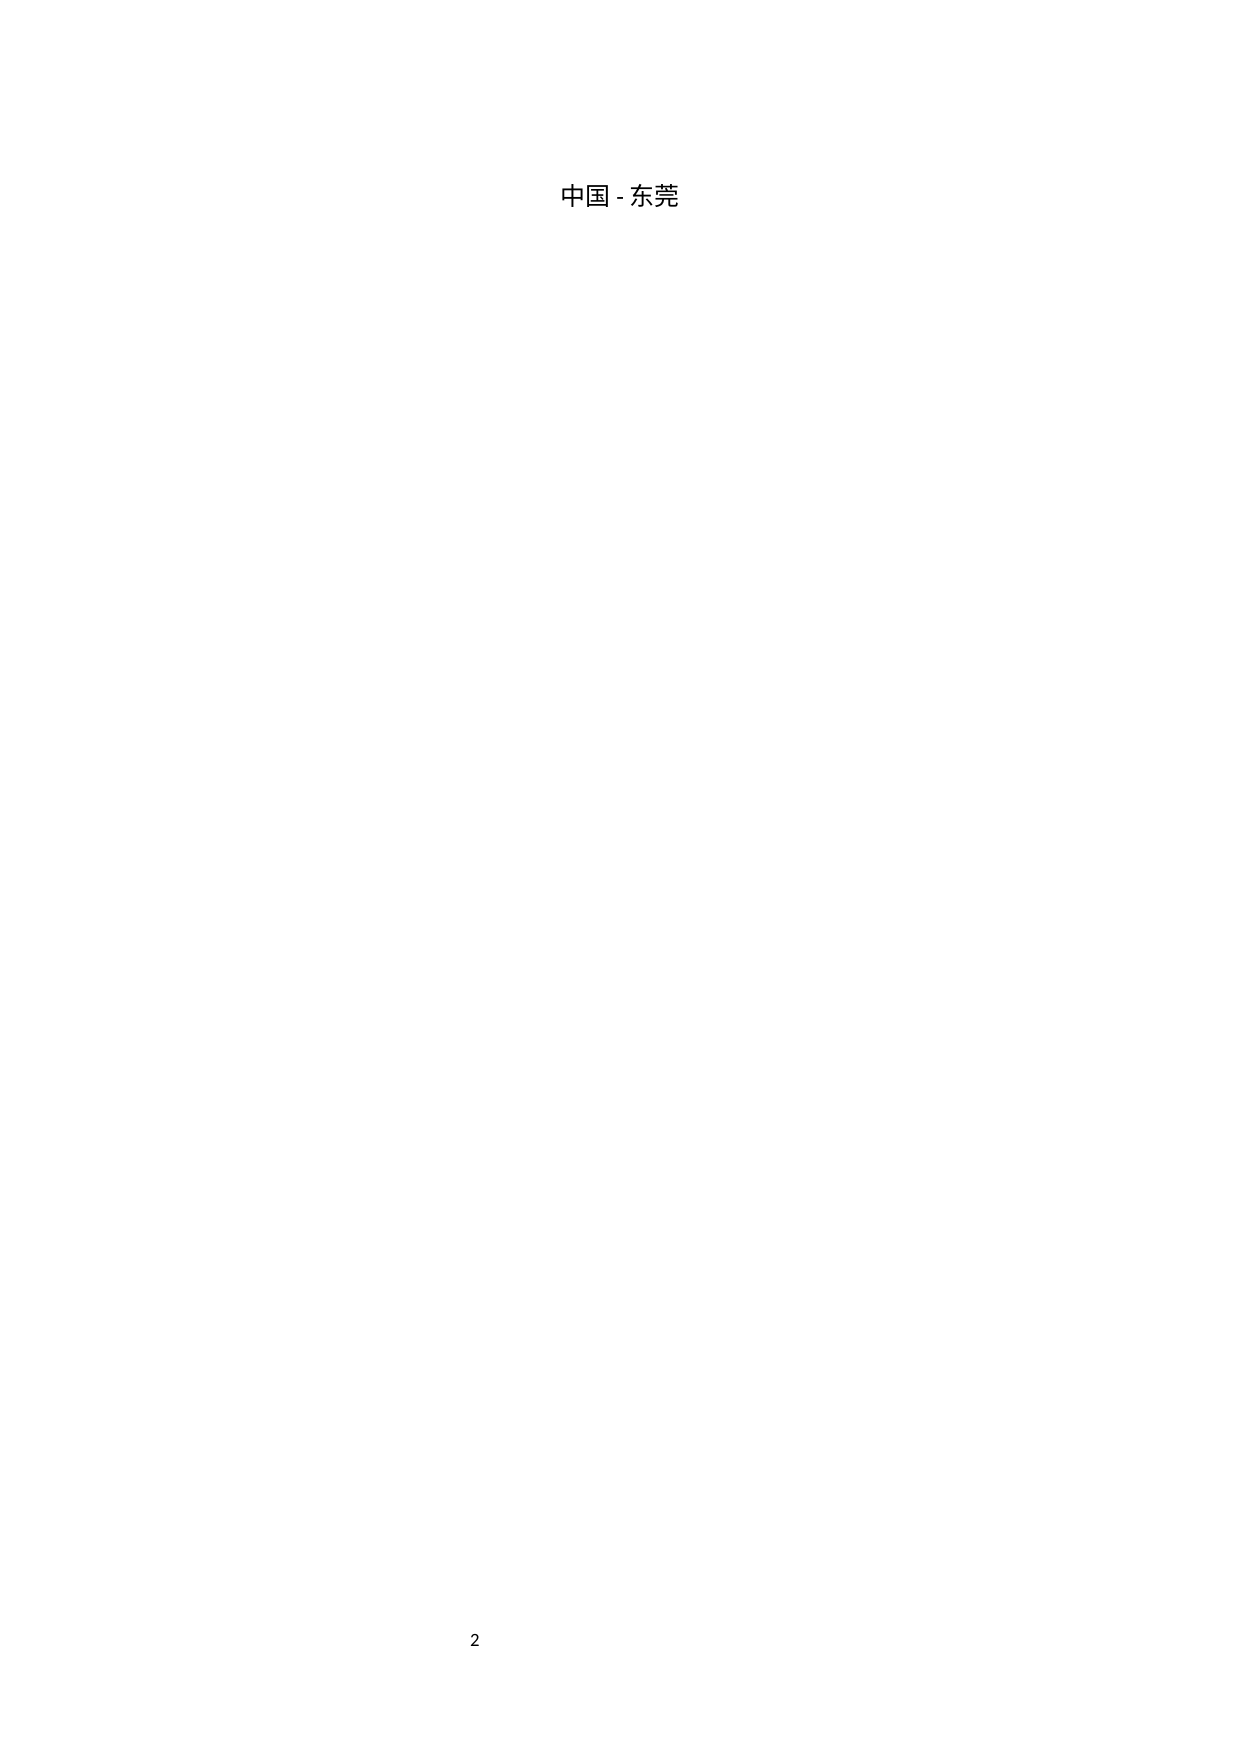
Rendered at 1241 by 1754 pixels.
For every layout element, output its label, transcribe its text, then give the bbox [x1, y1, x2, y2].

text 中国 - 东莞 [187, 162, 1053, 227]
